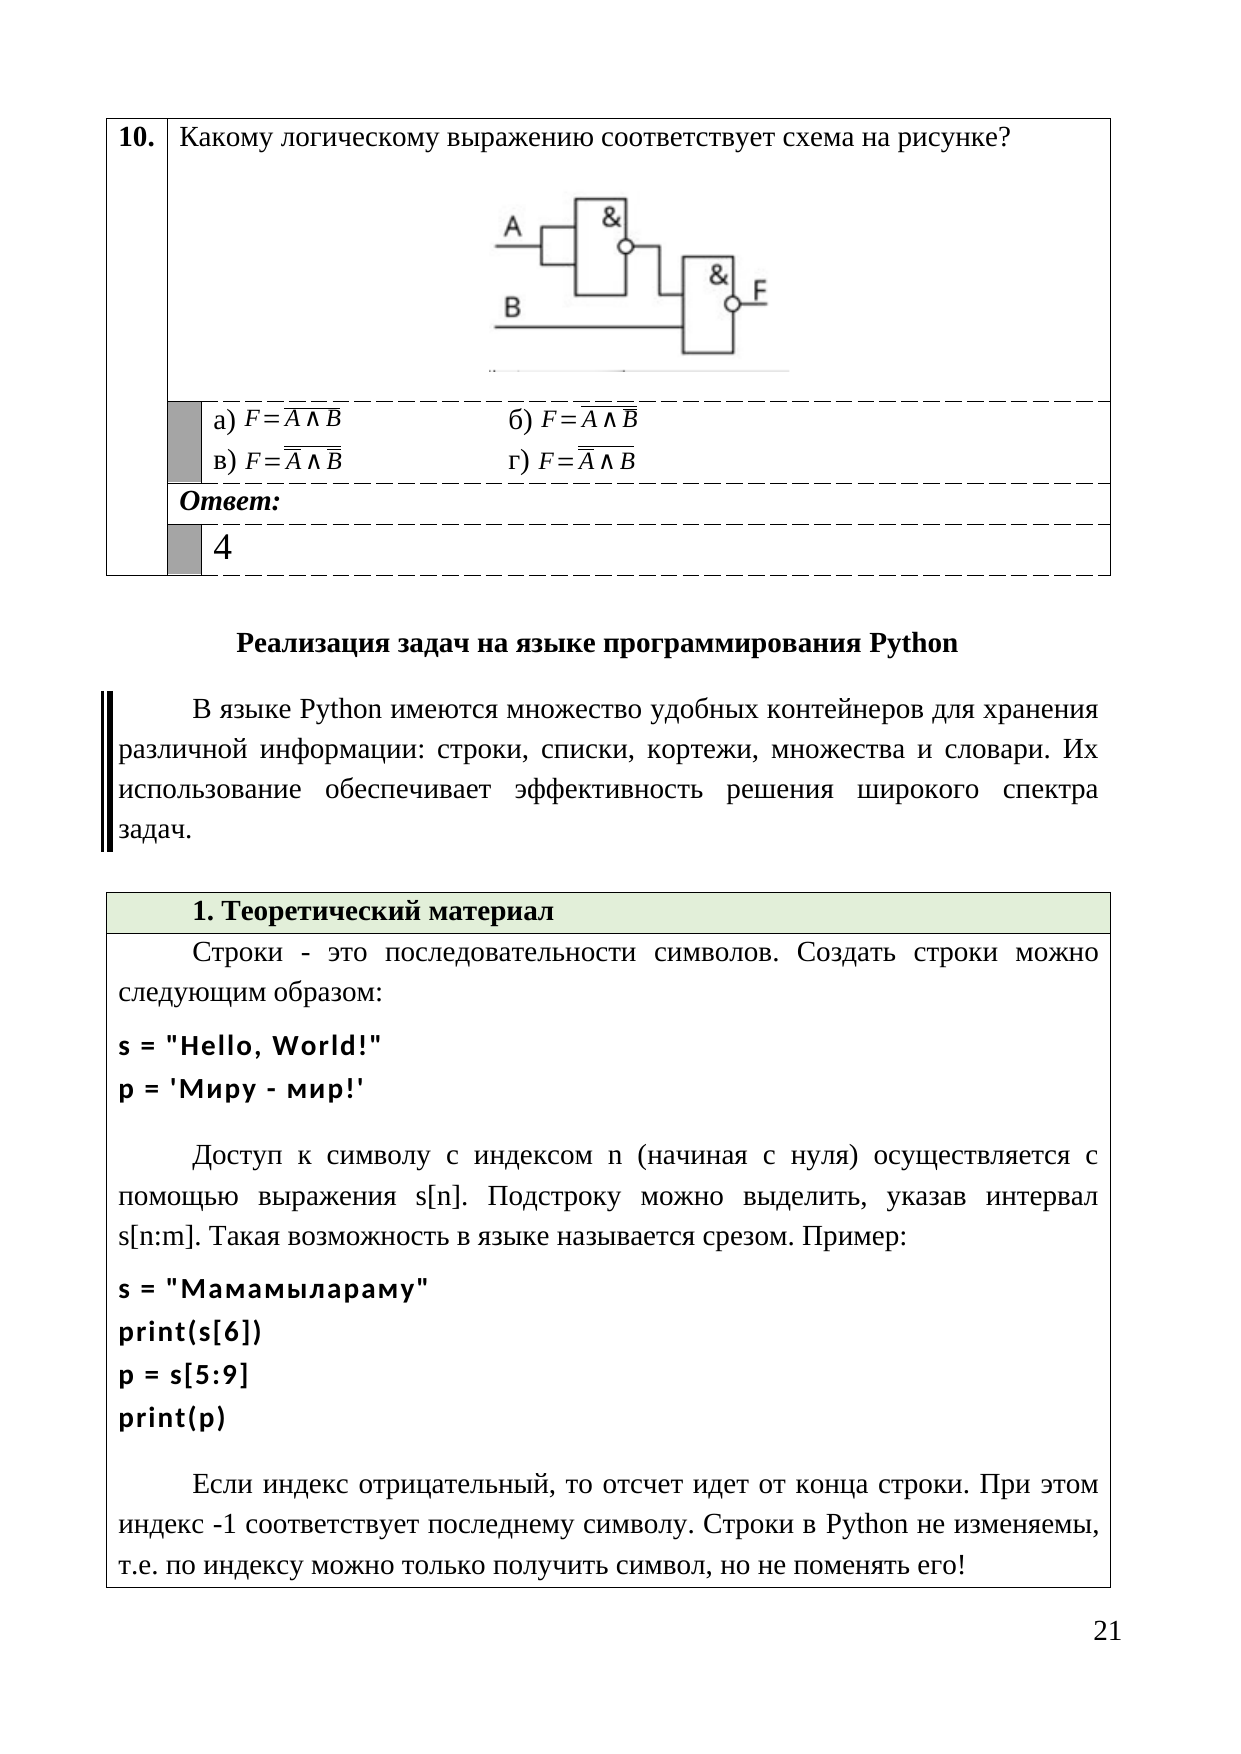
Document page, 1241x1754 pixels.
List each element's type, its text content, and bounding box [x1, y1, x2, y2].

picture [489, 171, 790, 372]
table_cell Ответ: [168, 483, 1110, 524]
table_header В языке Python имеются множество удобных контейнеров для хранения различной информации: строки, списки, кортежи, множества и словари. Их использование обеспечивает эффективность решения широкого спектра задач. [113, 691, 1111, 852]
table_cell [168, 402, 201, 482]
table_cell [168, 525, 201, 574]
table_cell а) б) в) г) [202, 401, 1110, 482]
text Реализация задач на языке программирования Python [236, 626, 1122, 659]
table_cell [107, 934, 1110, 1587]
table_cell 4 [202, 524, 1110, 574]
table_header Какому логическому выражению соответствует схема на рисунке? [168, 119, 1110, 401]
table_header 1. Теоретический материал [107, 893, 1110, 933]
table_header 10. [107, 119, 167, 574]
